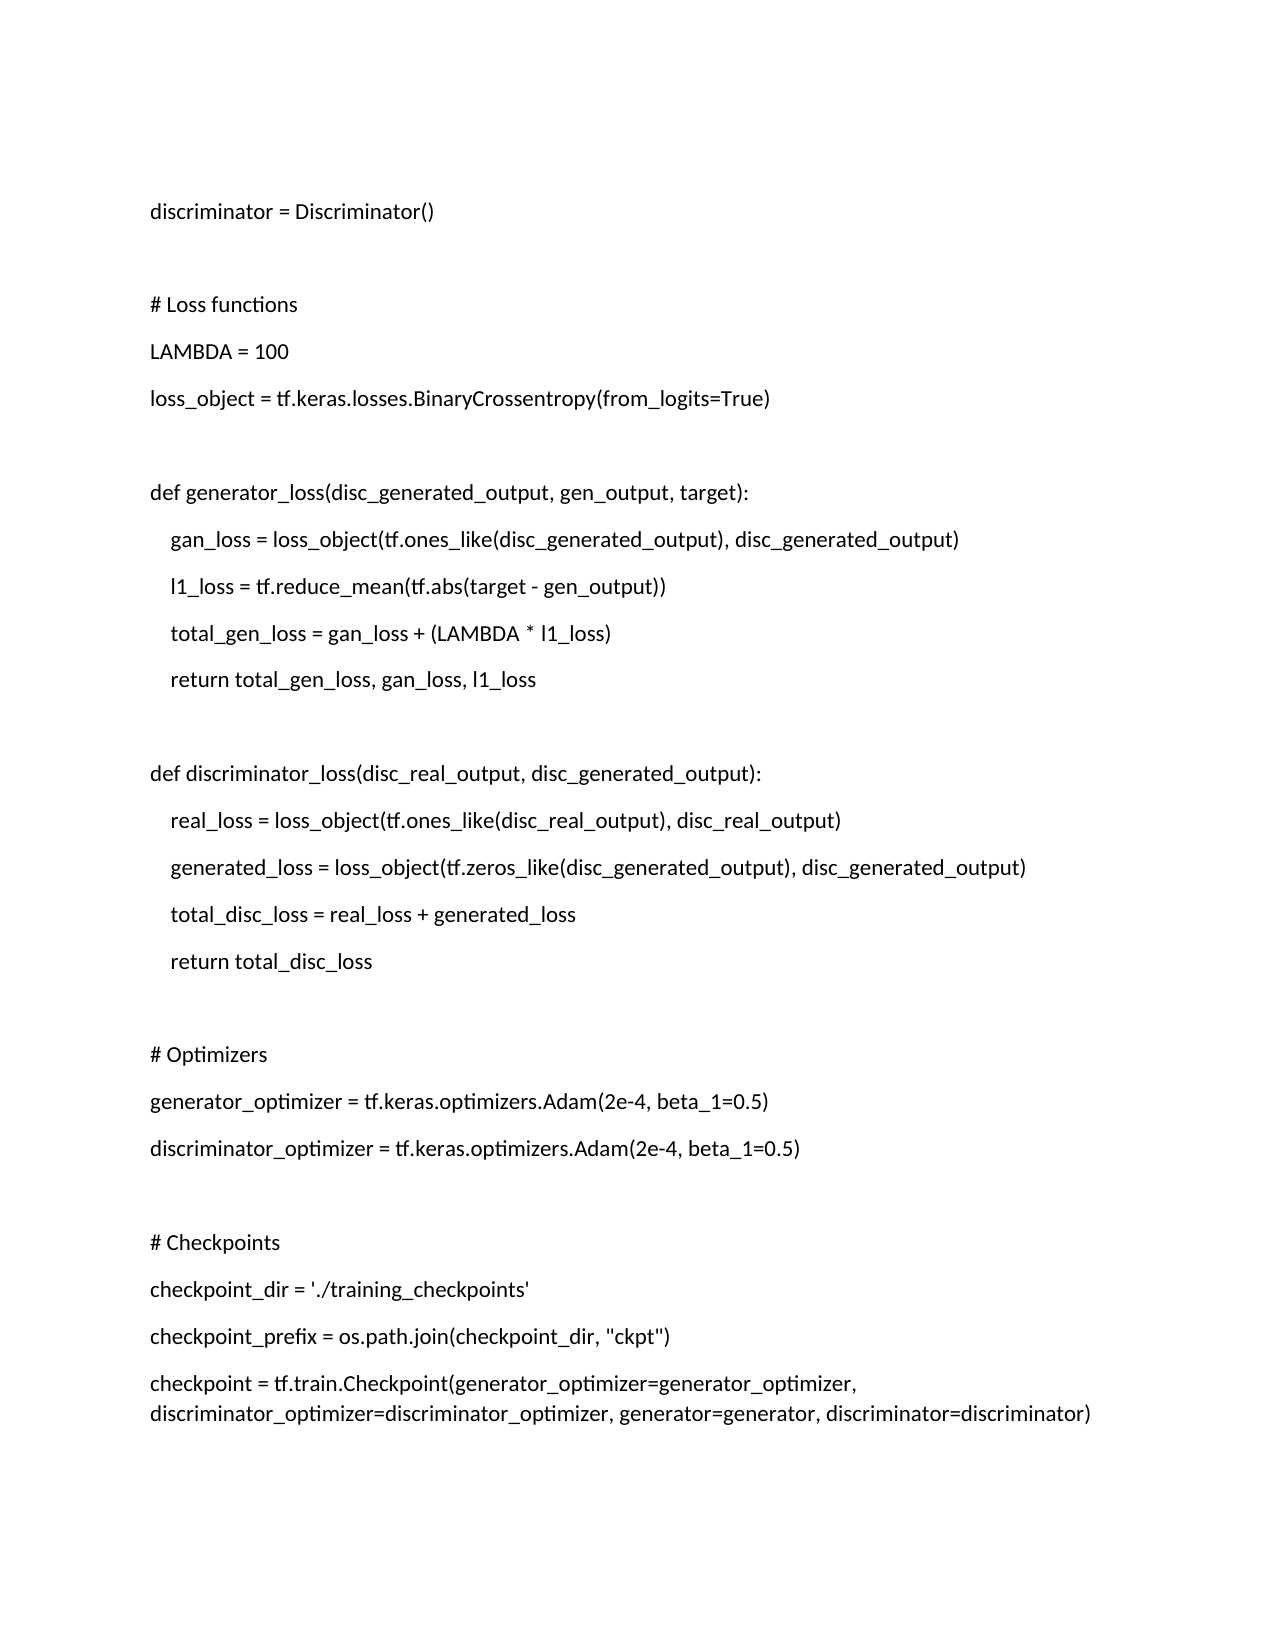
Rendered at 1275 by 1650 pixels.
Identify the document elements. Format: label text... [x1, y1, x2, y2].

text def generator_loss(disc_generated_output, gen_output, target): [150, 478, 1125, 506]
text checkpoint_dir = './training_checkpoints' [150, 1275, 1125, 1303]
text total_disc_loss = real_loss + generated_loss [150, 900, 1125, 928]
text def discriminator_loss(disc_real_output, disc_generated_output): [150, 759, 1125, 787]
text discriminator = Discriminator() [150, 197, 1125, 225]
text total_gen_loss = gan_loss + (LAMBDA * l1_loss) [150, 619, 1125, 647]
text # Loss functions [150, 291, 1125, 319]
text real_loss = loss_object(tf.ones_like(disc_real_output), disc_real_output) [150, 806, 1125, 834]
text checkpoint = tf.train.Checkpoint(generator_optimizer=generator_optimizer, discriminator_optimizer=discriminator_optimizer, generator=generator, discriminator=discriminator) [150, 1369, 1125, 1427]
text generator_optimizer = tf.keras.optimizers.Adam(2e-4, beta_1=0.5) [150, 1087, 1125, 1116]
text generated_loss = loss_object(tf.zeros_like(disc_generated_output), disc_generated_output) [150, 853, 1125, 881]
text # Checkpoints [150, 1228, 1125, 1256]
text return total_gen_loss, gan_loss, l1_loss [150, 666, 1125, 694]
text LAMBDA = 100 [150, 337, 1125, 366]
text checkpoint_prefix = os.path.join(checkpoint_dir, "ckpt") [150, 1322, 1125, 1350]
text discriminator_optimizer = tf.keras.optimizers.Adam(2e-4, beta_1=0.5) [150, 1134, 1125, 1162]
text gan_loss = loss_object(tf.ones_like(disc_generated_output), disc_generated_output) [150, 525, 1125, 553]
text return total_disc_loss [150, 947, 1125, 975]
text l1_loss = tf.reduce_mean(tf.abs(target - gen_output)) [150, 572, 1125, 600]
text loss_object = tf.keras.losses.BinaryCrossentropy(from_logits=True) [150, 384, 1125, 412]
text # Optimizers [150, 1041, 1125, 1069]
